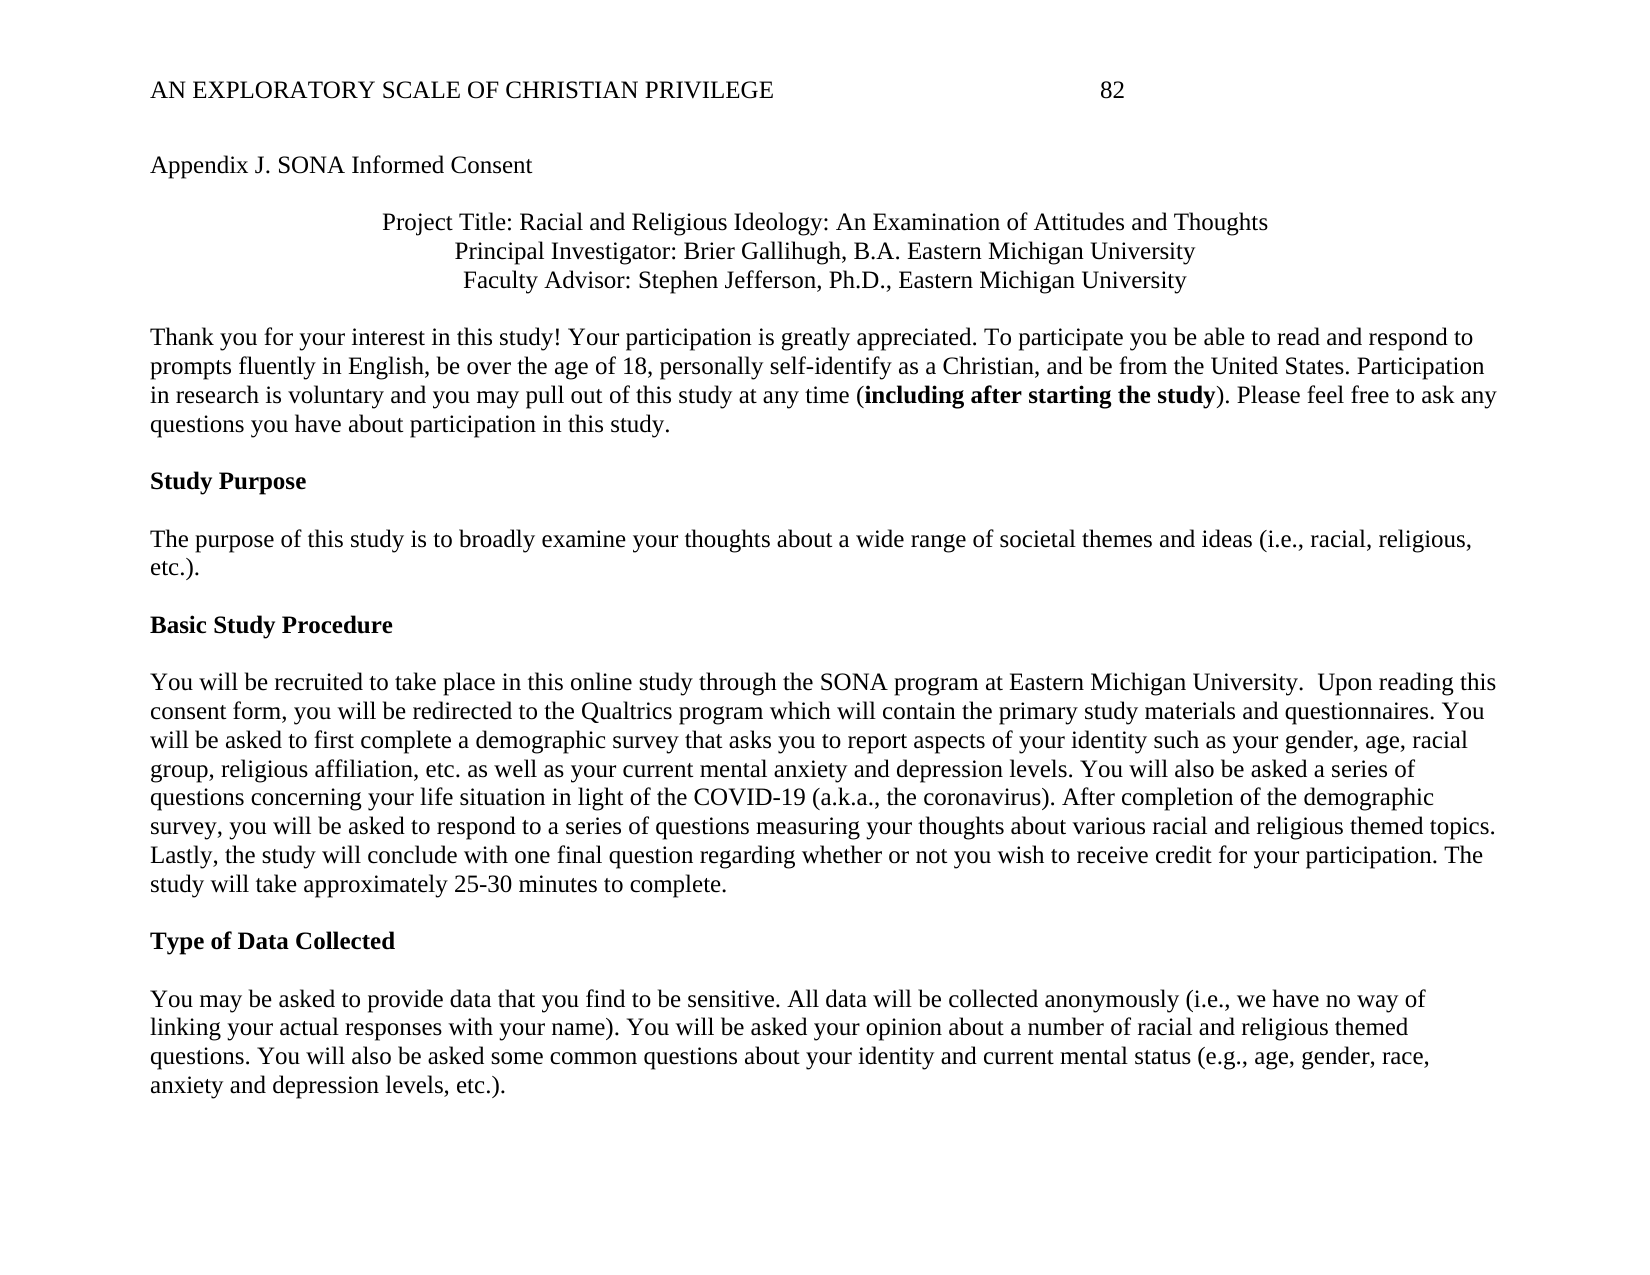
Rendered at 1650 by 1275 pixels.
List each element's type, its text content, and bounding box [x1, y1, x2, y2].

text Thank you for your interest in this study! Your participation is greatly appreciated. To participate you be able to read and respond to prompts fluently in English, be over the age of 18, personally self-identify as a Christian, and be from the United States. Participation in research is voluntary and you may pull out of this study at any time (including after starting the study). Please feel free to ask any questions you have about participation in this study. Study Purpose [150, 322, 1500, 524]
text The purpose of this study is to broadly examine your thoughts about a wide range of societal themes and ideas (i.e., racial, religious, etc.). [150, 524, 1500, 581]
text Basic Study Procedure You will be recruited to take place in this online study through the SONA program at Eastern Michigan University. Upon reading this consent form, you will be redirected to the Qualtrics program which will contain the primary study materials and questionnaires. You will be asked to first complete a demographic survey that asks you to report aspects of your identity such as your gender, age, racial group, religious affiliation, etc. as well as your current mental anxiety and depression levels. You will also be asked a series of questions concerning your life situation in light of the COVID-19 (a.k.a., the coronavirus). After completion of the demographic survey, you will be asked to respond to a series of questions measuring your thoughts about various racial and religious themed topics. Lastly, the study will conclude with one final question regarding whether or not you wish to receive credit for your participation. The study will take approximately 25-30 minutes to complete. [150, 610, 1500, 897]
text Project Title: Racial and Religious Ideology: An Examination of Attitudes and Thoughts [150, 207, 1500, 236]
text Principal Investigator: Brier Gallihugh, B.A. Eastern Michigan University Faculty Advisor: Stephen Jefferson, Ph.D., Eastern Michigan University [150, 236, 1500, 322]
text Type of Data Collected You may be asked to provide data that you find to be sensitive. All data will be collected anonymously (i.e., we have no way of linking your actual responses with your name). You will be asked your opinion about a number of racial and religious themed questions. You will also be asked some common questions about your identity and current mental status (e.g., age, gender, race, anxiety and depression levels, etc.). [150, 897, 1500, 1099]
text Appendix J. SONA Informed Consent [150, 150, 1500, 179]
